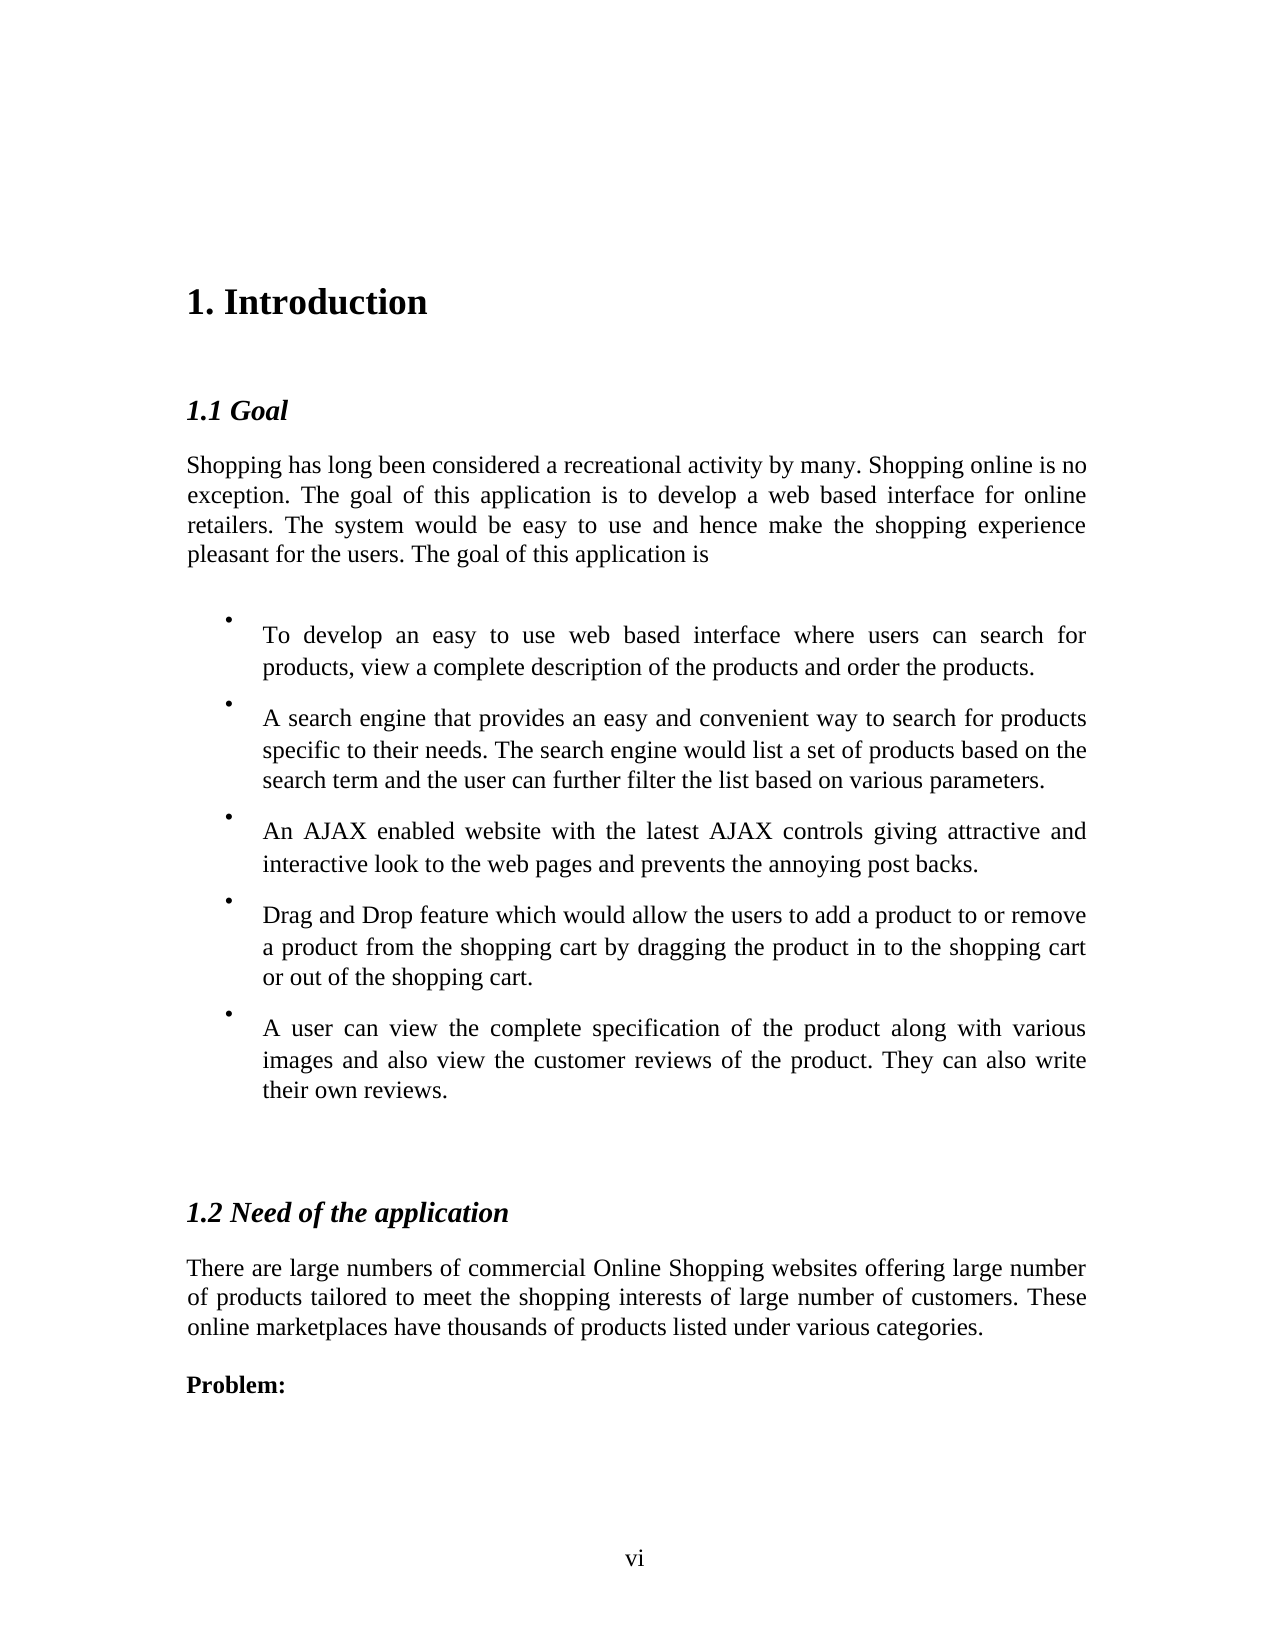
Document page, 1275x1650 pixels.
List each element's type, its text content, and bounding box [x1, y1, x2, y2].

list A search engine that provides an easy and convenient way to search for products specific to their needs. The search engine would list a set of products based on the search term and the user can further filter the list based on various parameters. [225, 690, 1088, 794]
text Shopping has long been considered a recreational activity by many. Shopping online is no exception. The goal of this application is to develop a web based interface for online retailers. The system would be easy to use and hence make the shopping experience pleasant for the users. The goal of this application is [186, 451, 1088, 568]
text There are large numbers of commercial Online Shopping websites offering large number of products tailored to meet the shopping interests of large number of customers. These online marketplaces have thousands of products listed under various categories. [186, 1253, 1087, 1341]
subtitle 1.2 Need of the application [186, 1195, 901, 1228]
list An AJAX enabled website with the latest AJAX controls giving attractive and interactive look to the web pages and prevents the annoying post backs. [225, 803, 1088, 877]
list Drag and Drop feature which would allow the users to add a product to or remove a product from the shopping cart by dragging the product in to the shopping cart or out of the shopping cart. [225, 887, 1088, 990]
subtitle 1. Introduction [186, 279, 1088, 323]
subtitle 1.1 Goal [186, 393, 901, 426]
text Problem: [186, 1370, 974, 1399]
list To develop an easy to use web based interface where users can search for products, view a complete description of the products and order the products. [225, 607, 1088, 681]
list A user can view the complete specification of the product along with various images and also view the customer reviews of the product. They can also write their own reviews. [225, 1000, 1088, 1103]
